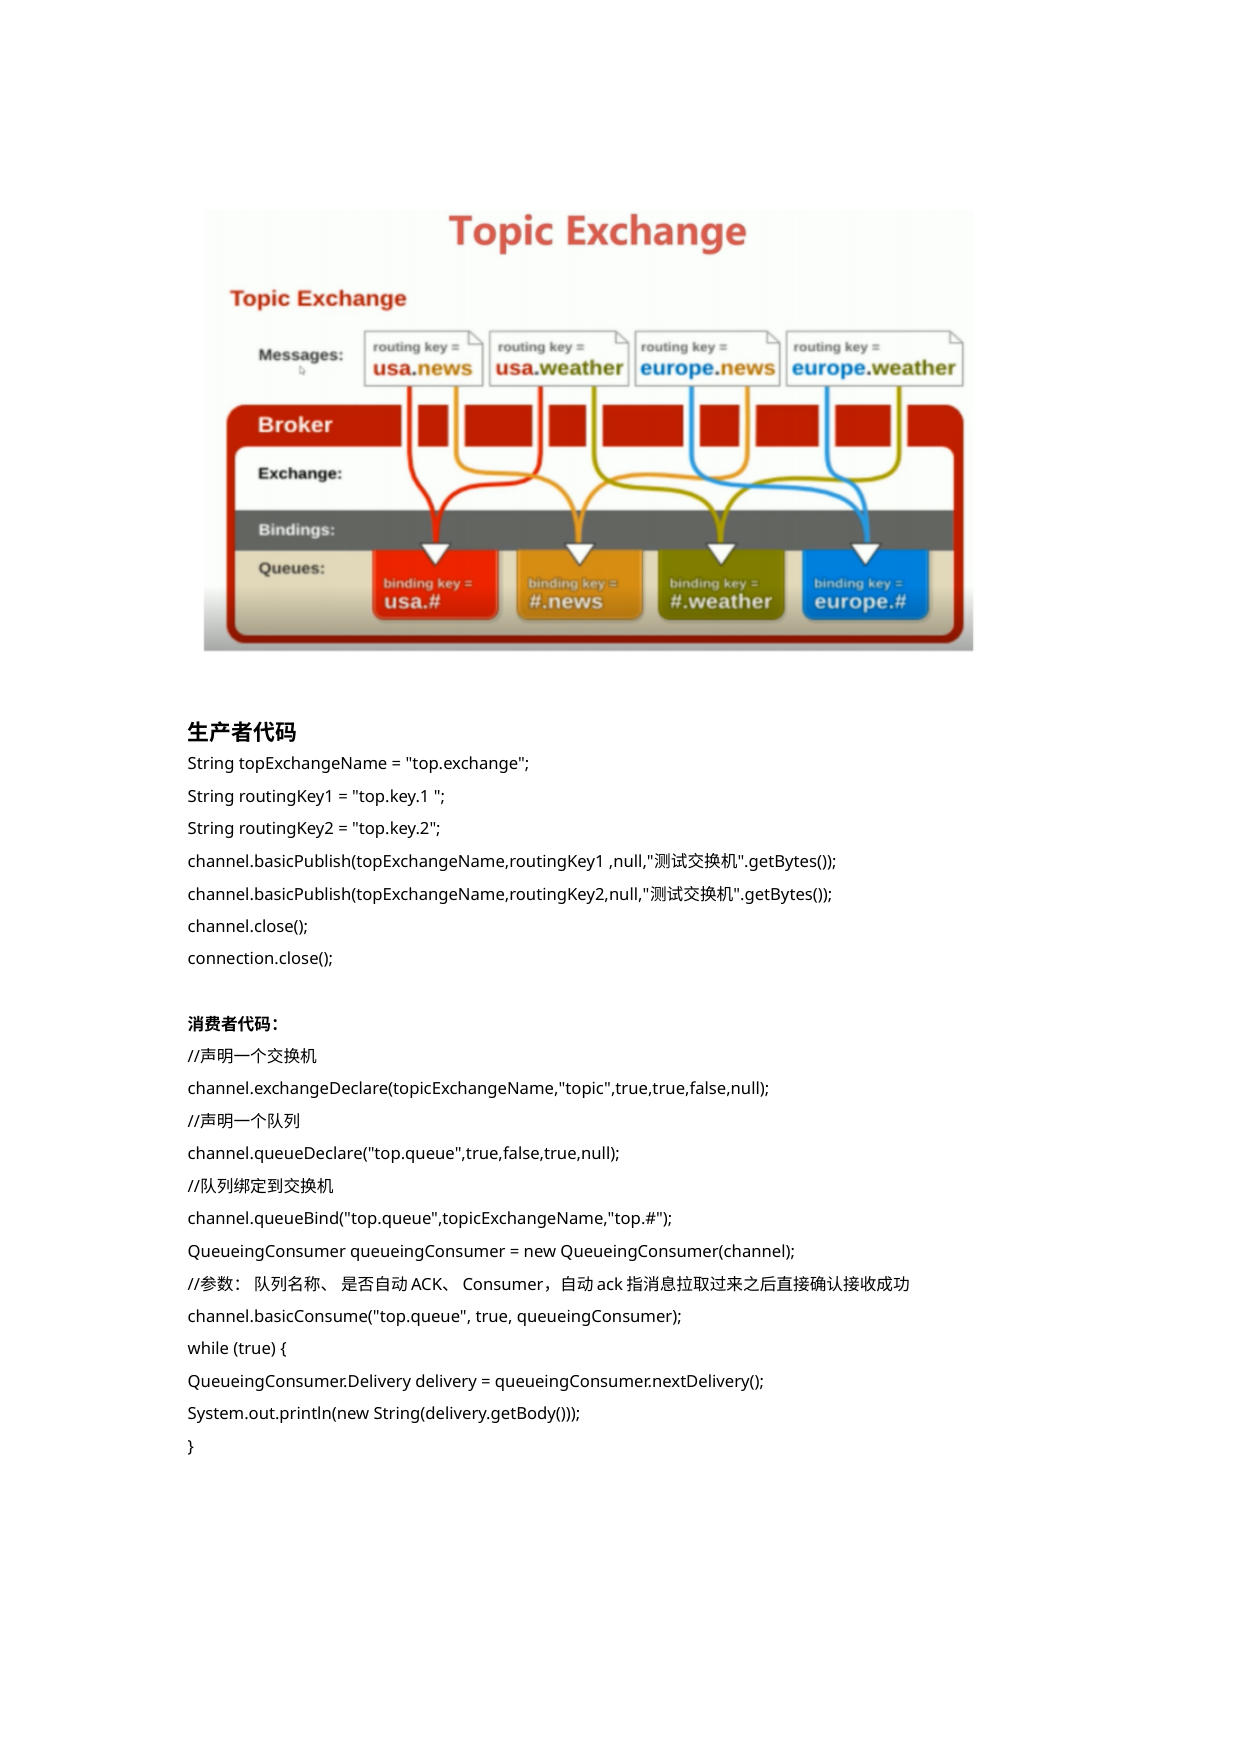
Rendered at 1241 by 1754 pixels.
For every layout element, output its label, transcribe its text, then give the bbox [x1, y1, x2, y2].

text 生产者代码 [187, 714, 1053, 747]
text String topExchangeName = "top.exchange"; String routingKey1 = "top.key.1 "; String routingKey2 = "top.key.2"; channel.basicPublish(topExchangeName,routingKey1 ,null,"测试交换机".getBytes()); channel.basicPublish(topExchangeName,routingKey2,null,"测试交换机".getBytes()); channel.close(); connection.close(); [187, 747, 1053, 974]
text //声明一个交换机 channel.exchangeDeclare(topicExchangeName,"topic",true,true,false,null); //声明一个队列 channel.queueDeclare("top.queue",true,false,true,null); //队列绑定到交换机 channel.queueBind("top.queue",topicExchangeName,"top.#"); QueueingConsumer queueingConsumer = new QueueingConsumer(channel); //参数： 队列名称、 是否自动ACK、 Consumer，自动ack指消息拉取过来之后直接确认接收成功 channel.basicConsume("top.queue", true, queueingConsumer); while (true) { QueueingConsumer.Delivery delivery = queueingConsumer.nextDelivery(); System.out.println(new String(delivery.getBody())); } [187, 1039, 1053, 1494]
text 消费者代码： [187, 1007, 1053, 1039]
picture [187, 162, 1053, 665]
